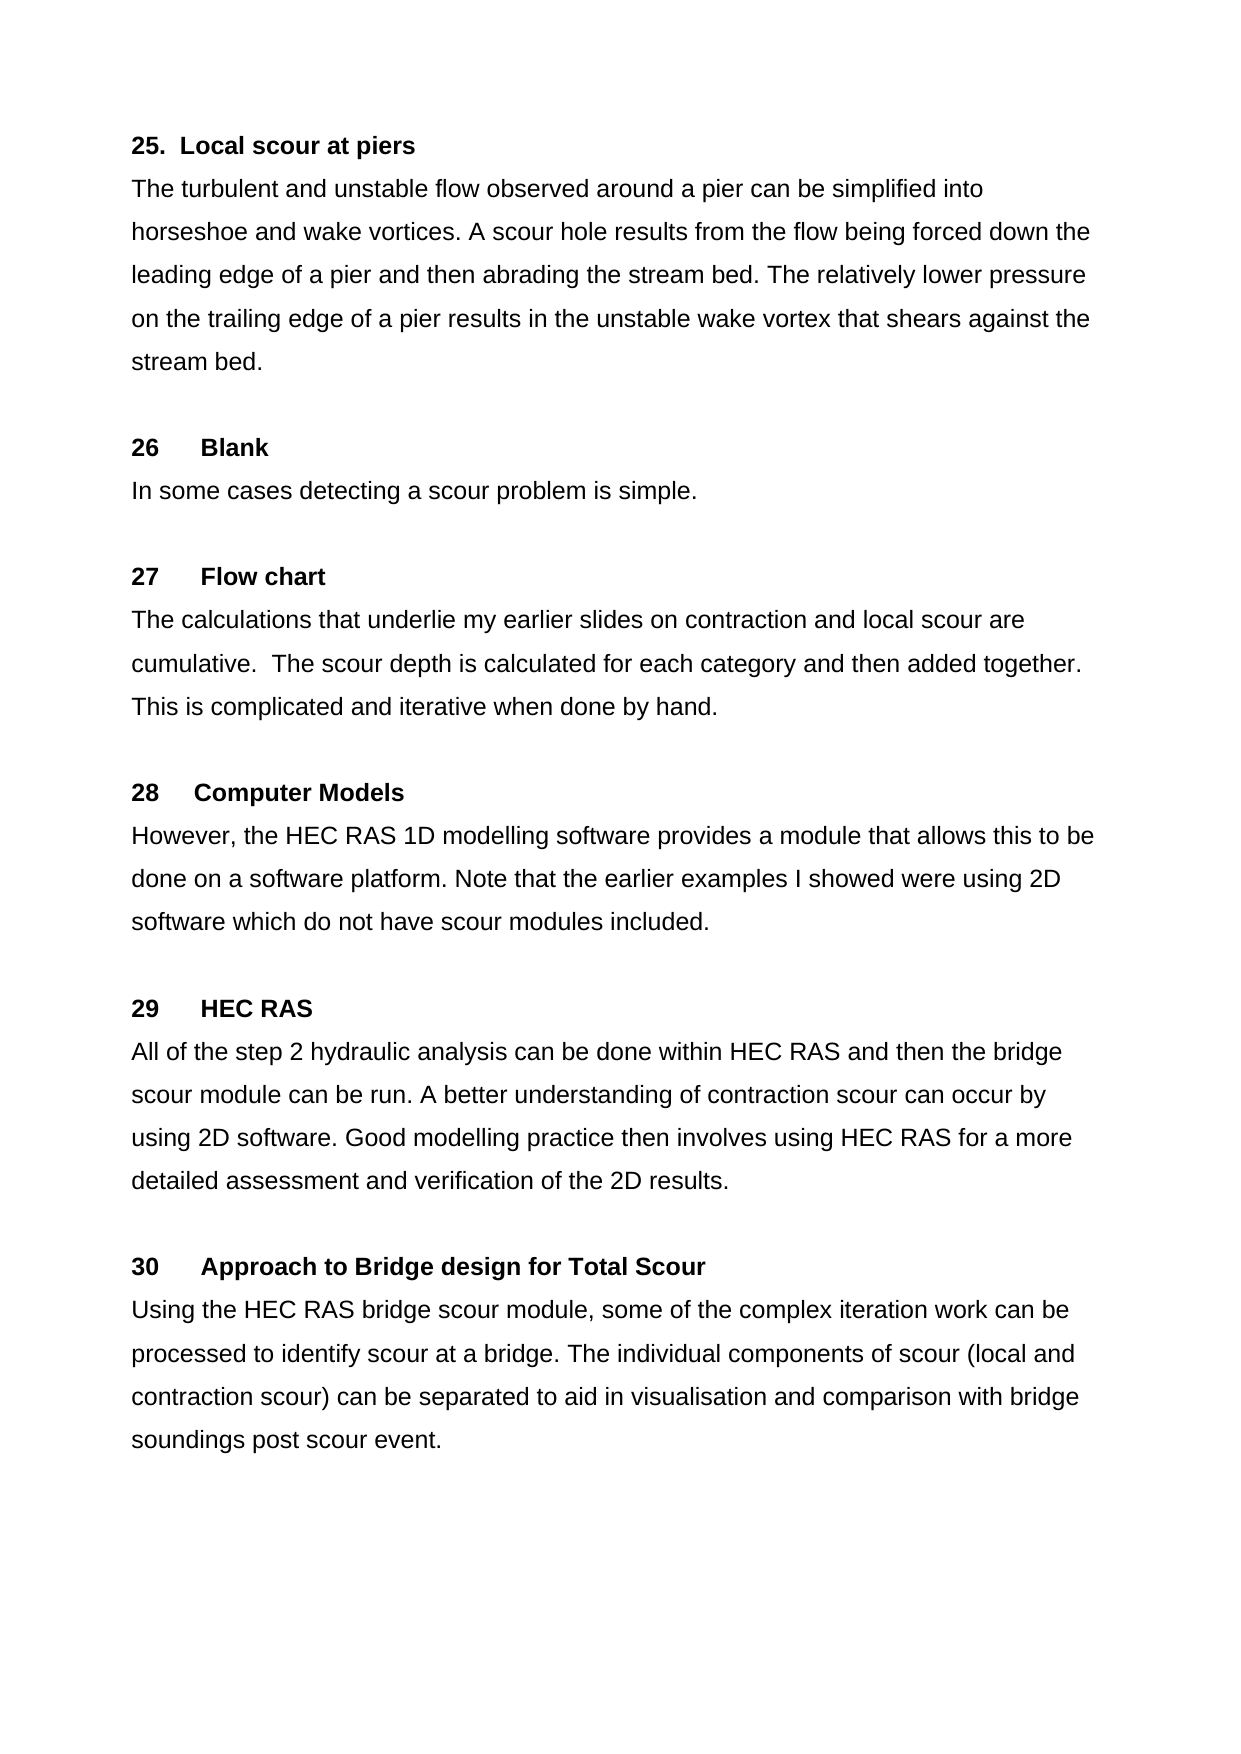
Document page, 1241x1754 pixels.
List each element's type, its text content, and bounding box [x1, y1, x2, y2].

text 26 Blank [131, 433, 1106, 462]
text 27 Flow chart [131, 562, 1106, 591]
text In some cases detecting a scour problem is simple. [131, 476, 1106, 505]
text 28 Computer Models [131, 778, 1106, 807]
text 30 Approach to Bridge design for Total Scour [131, 1252, 1106, 1281]
text The turbulent and unstable flow observed around a pier can be simplified into horseshoe and wake vortices. A scour hole results from the flow being forced down the leading edge of a pier and then abrading the stream bed. The relatively lower pressure on the trailing edge of a pier results in the unstable wake vortex that shears against the stream bed. [131, 174, 1106, 375]
text Using the HEC RAS bridge scour module, some of the complex iteration work can be processed to identify scour at a bridge. The individual components of scour (local and contraction scour) can be separated to aid in visualisation and comparison with bridge soundings post scour event. [131, 1295, 1106, 1453]
text However, the HEC RAS 1D modelling software provides a module that allows this to be done on a software platform. Note that the earlier examples I showed were using 2D software which do not have scour modules included. [131, 821, 1106, 936]
text All of the step 2 hydraulic analysis can be done within HEC RAS and then the bridge scour module can be run. A better understanding of contraction scour can occur by using 2D software. Good modelling practice then involves using HEC RAS for a more detailed assessment and verification of the 2D results. [131, 1037, 1106, 1195]
text 29 HEC RAS [131, 993, 1106, 1022]
text The calculations that underlie my earlier slides on contraction and local scour are cumulative. The scour depth is calculated for each category and then added together. This is complicated and iterative when done by hand. [131, 605, 1106, 720]
text 25. Local scour at piers [131, 131, 1106, 160]
